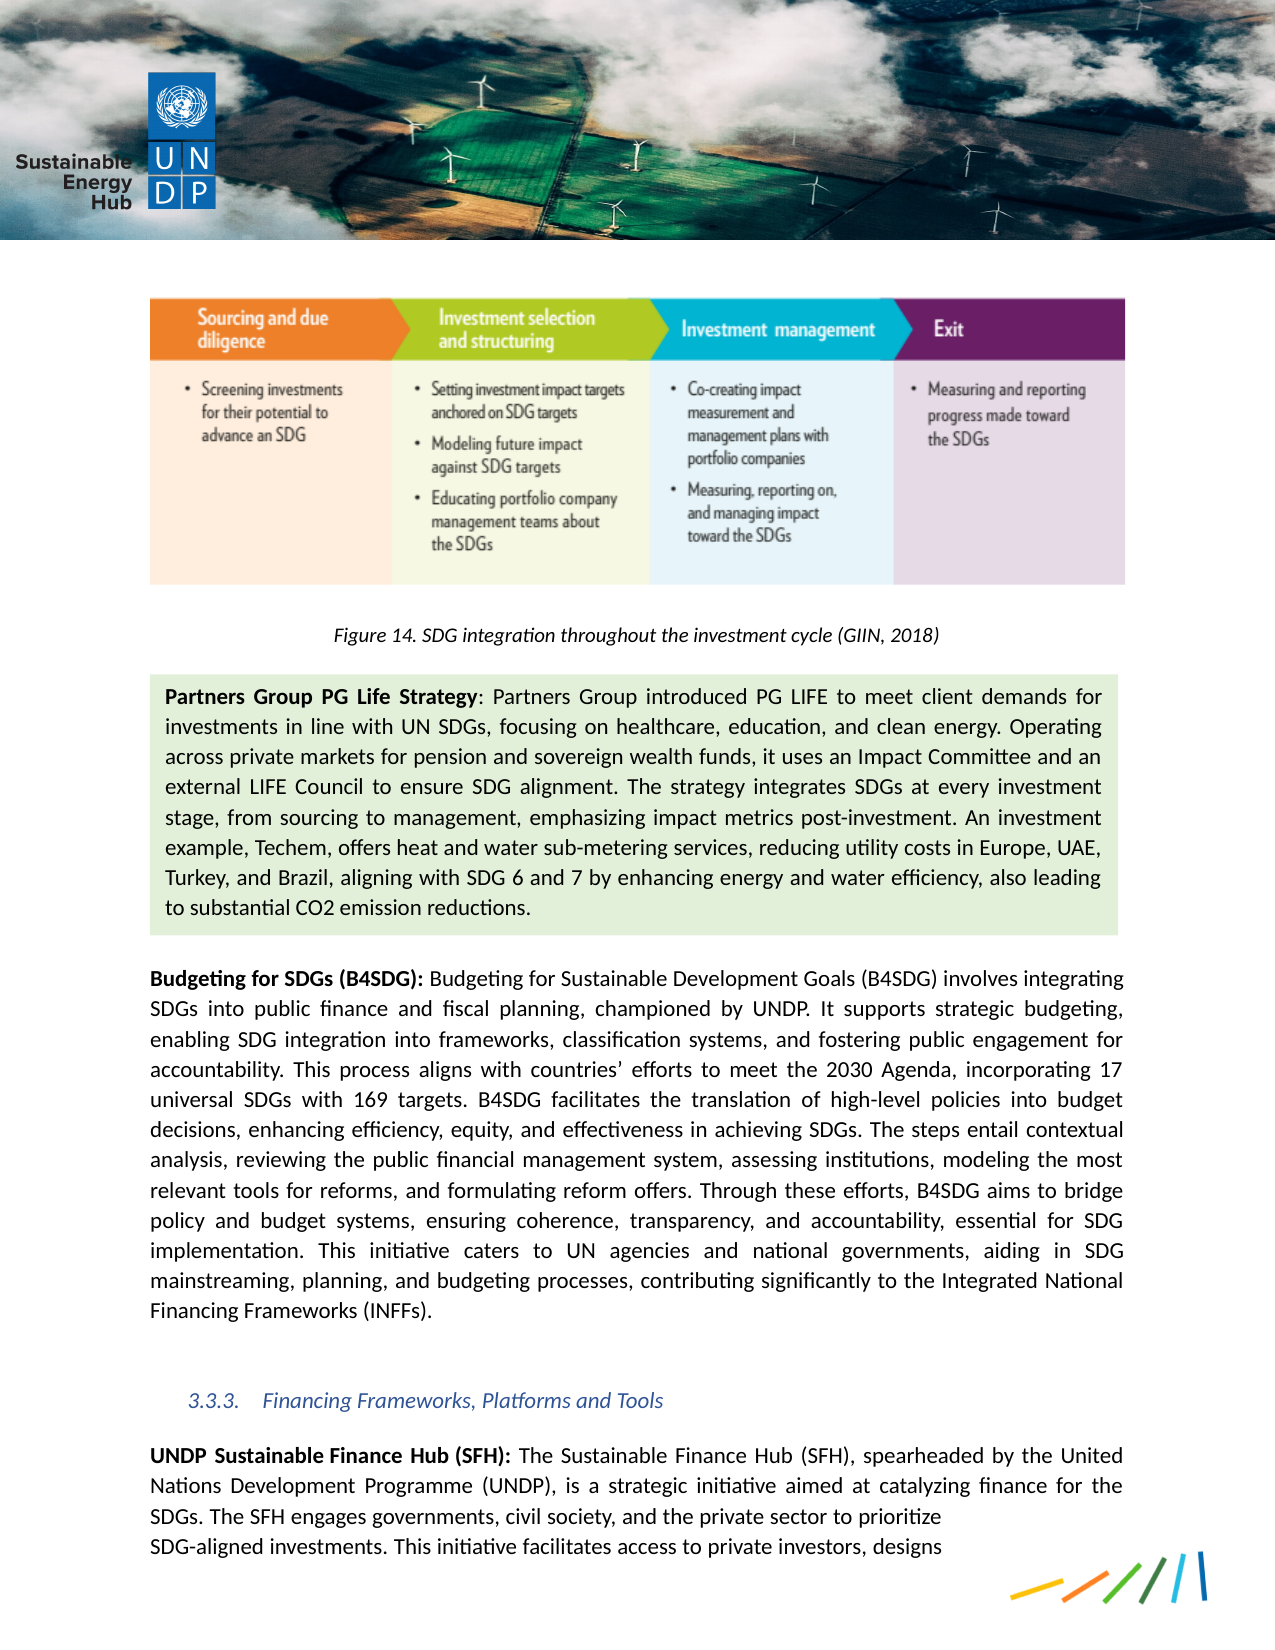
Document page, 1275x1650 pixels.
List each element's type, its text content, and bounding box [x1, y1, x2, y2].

picture [0, 0, 1275, 240]
text Budgeting for SDGs (B4SDG): Budgeting for Sustainable Development Goals (B4SDG) involves integrating SDGs into public finance and fiscal planning, championed by UNDP. It supports strategic budgeting, enabling SDG integration into frameworks, classification systems, and fostering public engagement for accountability. This process aligns with countries’ efforts to meet the 2030 Agenda, incorporating 17 universal SDGs with 169 targets. B4SDG facilitates the translation of high-level policies into budget decisions, enhancing efficiency, equity, and effectiveness in achieving SDGs. The steps entail contextual analysis, reviewing the public financial management system, assessing institutions, modeling the most relevant tools for reforms, and formulating reform offers. Through these efforts, B4SDG aims to bridge policy and budget systems, ensuring coherence, transparency, and accountability, essential for SDG implementation. This initiative caters to UN agencies and national governments, aiding in SDG mainstreaming, planning, and budgeting processes, contributing significantly to the Integrated National Financing Frameworks (INFFs). [150, 964, 1125, 1325]
picture [960, 1501, 1257, 1650]
text Figure 14. SDG integration throughout the investment cycle (GIIN, 2018) [150, 622, 1125, 647]
picture [150, 286, 1125, 595]
subtitle Financing Frameworks, Platforms and Tools [187, 1386, 1125, 1414]
